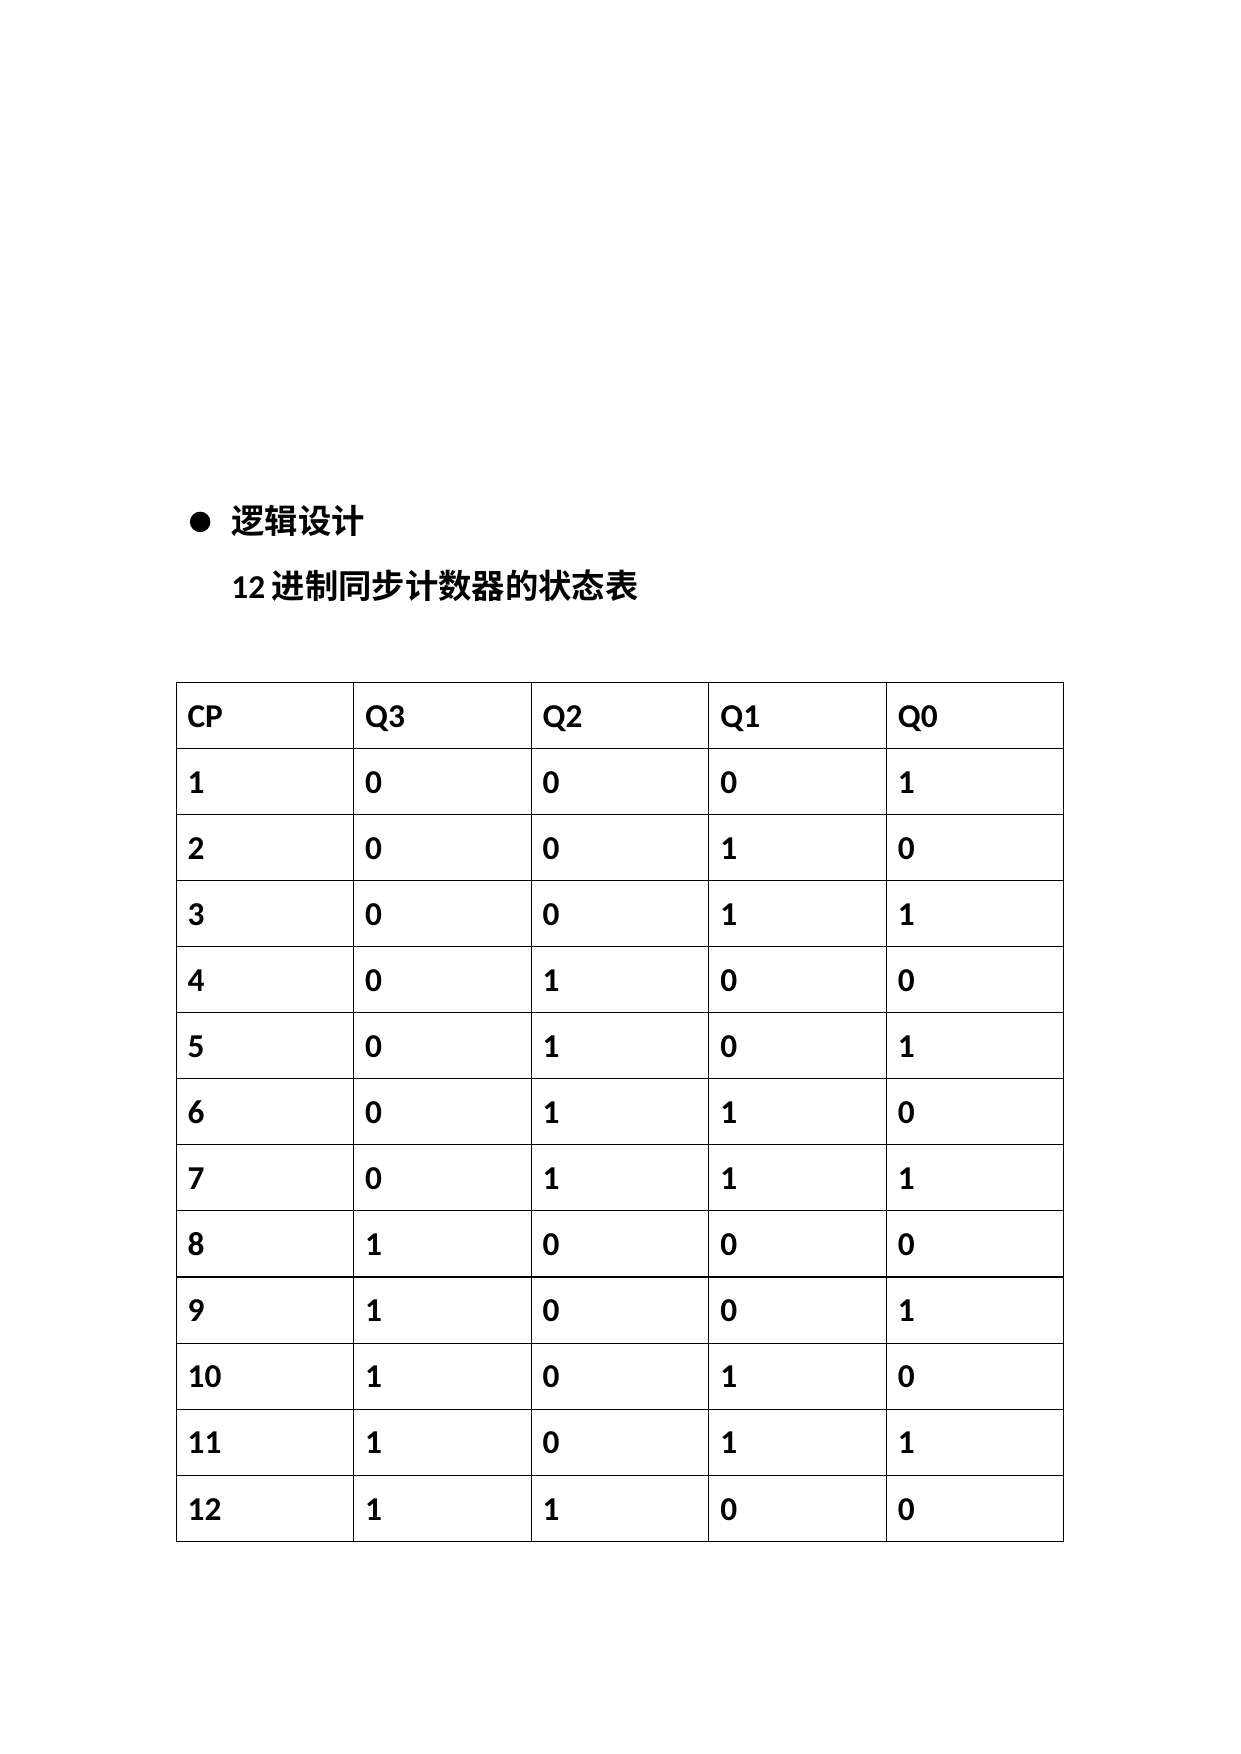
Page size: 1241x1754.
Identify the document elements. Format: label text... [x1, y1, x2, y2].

table_cell 1 [887, 881, 1063, 946]
table_cell 0 [532, 815, 708, 880]
table_cell 1 [887, 1145, 1063, 1210]
table_cell 0 [532, 881, 708, 946]
table_cell 0 [887, 1079, 1063, 1144]
table_cell 1 [887, 1013, 1063, 1078]
table_cell 0 [532, 1410, 708, 1474]
table_cell 7 [177, 1145, 353, 1210]
table_cell 1 [887, 1410, 1063, 1474]
table_cell 3 [177, 881, 353, 946]
table_cell 0 [532, 1211, 708, 1276]
table_cell 8 [177, 1211, 353, 1276]
table_cell 0 [709, 1476, 886, 1541]
table_cell 0 [709, 1211, 886, 1276]
table_cell 11 [177, 1410, 353, 1474]
table_cell 0 [887, 1344, 1063, 1408]
table_cell 1 [709, 815, 886, 880]
table_cell 0 [354, 1145, 531, 1210]
table_cell 2 [177, 815, 353, 880]
table_cell 0 [709, 1278, 886, 1342]
table_cell 1 [709, 1344, 886, 1408]
table_cell 1 [709, 881, 886, 946]
table_cell 0 [354, 749, 531, 814]
table_cell 1 [532, 1079, 708, 1144]
table_cell 1 [354, 1278, 531, 1342]
table_cell 0 [354, 815, 531, 880]
table_cell 1 [887, 1278, 1063, 1342]
table_cell 9 [177, 1278, 353, 1342]
table_cell 12 [177, 1476, 353, 1541]
table_cell 1 [887, 749, 1063, 814]
table_cell 6 [177, 1079, 353, 1144]
table_cell 5 [177, 1013, 353, 1078]
table_cell 0 [354, 1013, 531, 1078]
table_cell 1 [177, 749, 353, 814]
table_cell 1 [532, 1013, 708, 1078]
table_cell 1 [354, 1344, 531, 1408]
table_cell 0 [709, 749, 886, 814]
table_cell 0 [354, 1079, 531, 1144]
table_cell 1 [709, 1079, 886, 1144]
table_header CP [177, 683, 353, 748]
table_cell 1 [532, 1476, 708, 1541]
table_cell 10 [177, 1344, 353, 1408]
table_header Q1 [709, 683, 886, 748]
table_cell 4 [177, 947, 353, 1012]
table_header Q0 [887, 683, 1063, 748]
table_cell 0 [532, 1344, 708, 1408]
table_header Q2 [532, 683, 708, 748]
table_cell 0 [887, 1476, 1063, 1541]
table_cell 0 [887, 1211, 1063, 1276]
table_cell 1 [354, 1410, 531, 1474]
table_cell 1 [354, 1211, 531, 1276]
table_cell 0 [887, 947, 1063, 1012]
table_cell 1 [709, 1410, 886, 1474]
table_cell 1 [532, 947, 708, 1012]
table_cell 0 [709, 1013, 886, 1078]
table_cell 1 [354, 1476, 531, 1541]
table_cell 0 [532, 1278, 708, 1342]
table_cell 0 [532, 749, 708, 814]
table_cell 0 [709, 947, 886, 1012]
table_header Q3 [354, 683, 531, 748]
list 12进制同步计数器的状态表 [187, 552, 1053, 617]
table_cell 0 [887, 815, 1063, 880]
table_cell 0 [354, 881, 531, 946]
table_cell 1 [709, 1145, 886, 1210]
list 逻辑设计 [187, 487, 1053, 552]
table_cell 0 [354, 947, 531, 1012]
table_cell 1 [532, 1145, 708, 1210]
